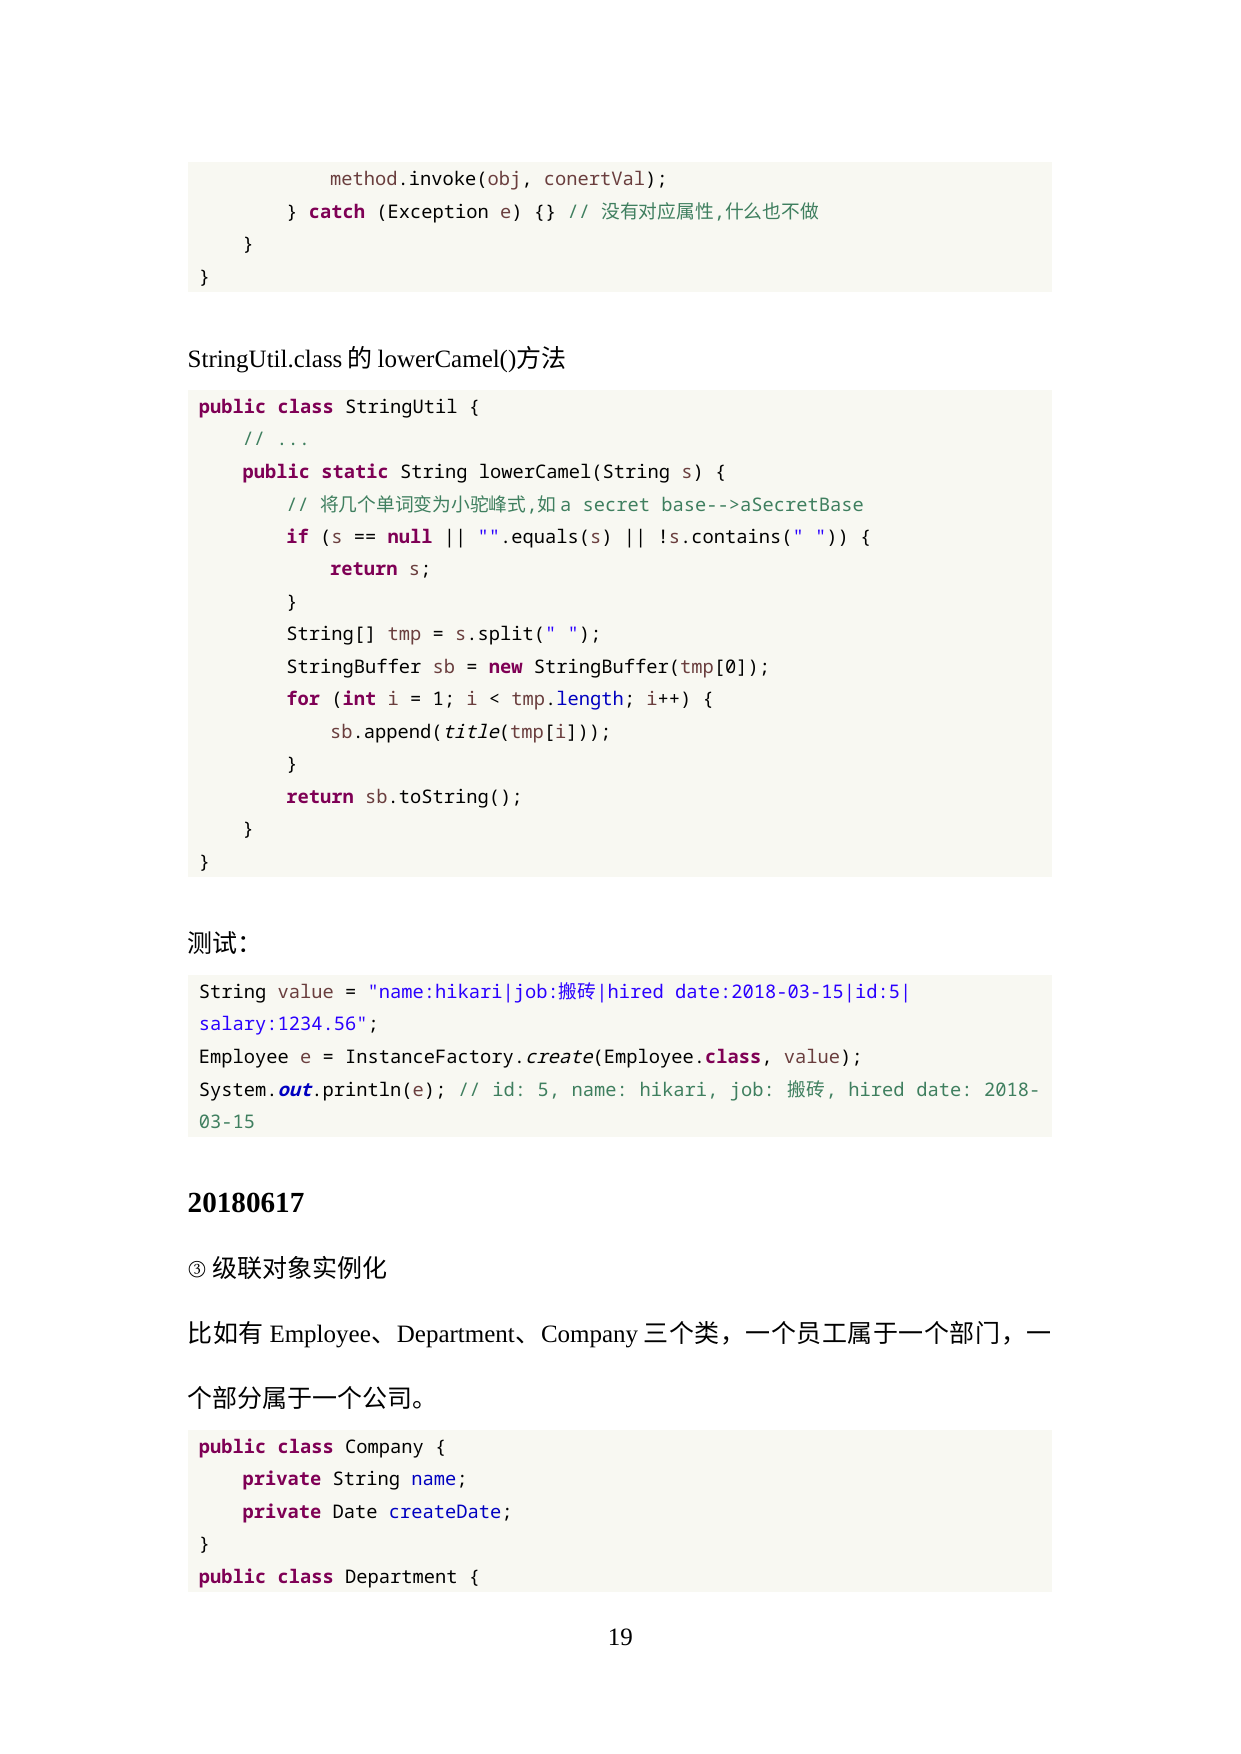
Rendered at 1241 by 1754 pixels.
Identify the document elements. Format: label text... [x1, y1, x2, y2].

text StringUtil.class的lowerCamel()方法 [187, 324, 1053, 389]
text ③ 级联对象实例化 [187, 1234, 1053, 1299]
table_header public class StringUtil { // ... public static String lowerCamel(String s) { // 将几个单词变为小驼峰式,如a secret base-->aSecretBase if (s == null || "".equals(s) || !s.contains(" ")) { return s; } String[] tmp = s.split(" "); StringBuffer sb = new StringBuffer(tmp[0]); for (int i = 1; i < tmp.length; i++) { sb.append(title(tmp[i])); } return sb.toString(); } } [188, 390, 1052, 877]
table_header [188, 162, 1052, 292]
text 测试： [187, 909, 1053, 974]
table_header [188, 1430, 1052, 1592]
text 比如有Employee、Department、Company三个类，一个员工属于一个部门，一个部分属于一个公司。 [187, 1299, 1053, 1429]
text 20180617 [187, 1169, 1053, 1234]
table_header String value = "name:hikari|job:搬砖|hired date:2018-03-15|id:5|salary:1234.56"; Employee e = InstanceFactory.create(Employee.class, value); System.out.println(e); // id: 5, name: hikari, job: 搬砖, hired date: 2018-03-15 [188, 975, 1052, 1137]
